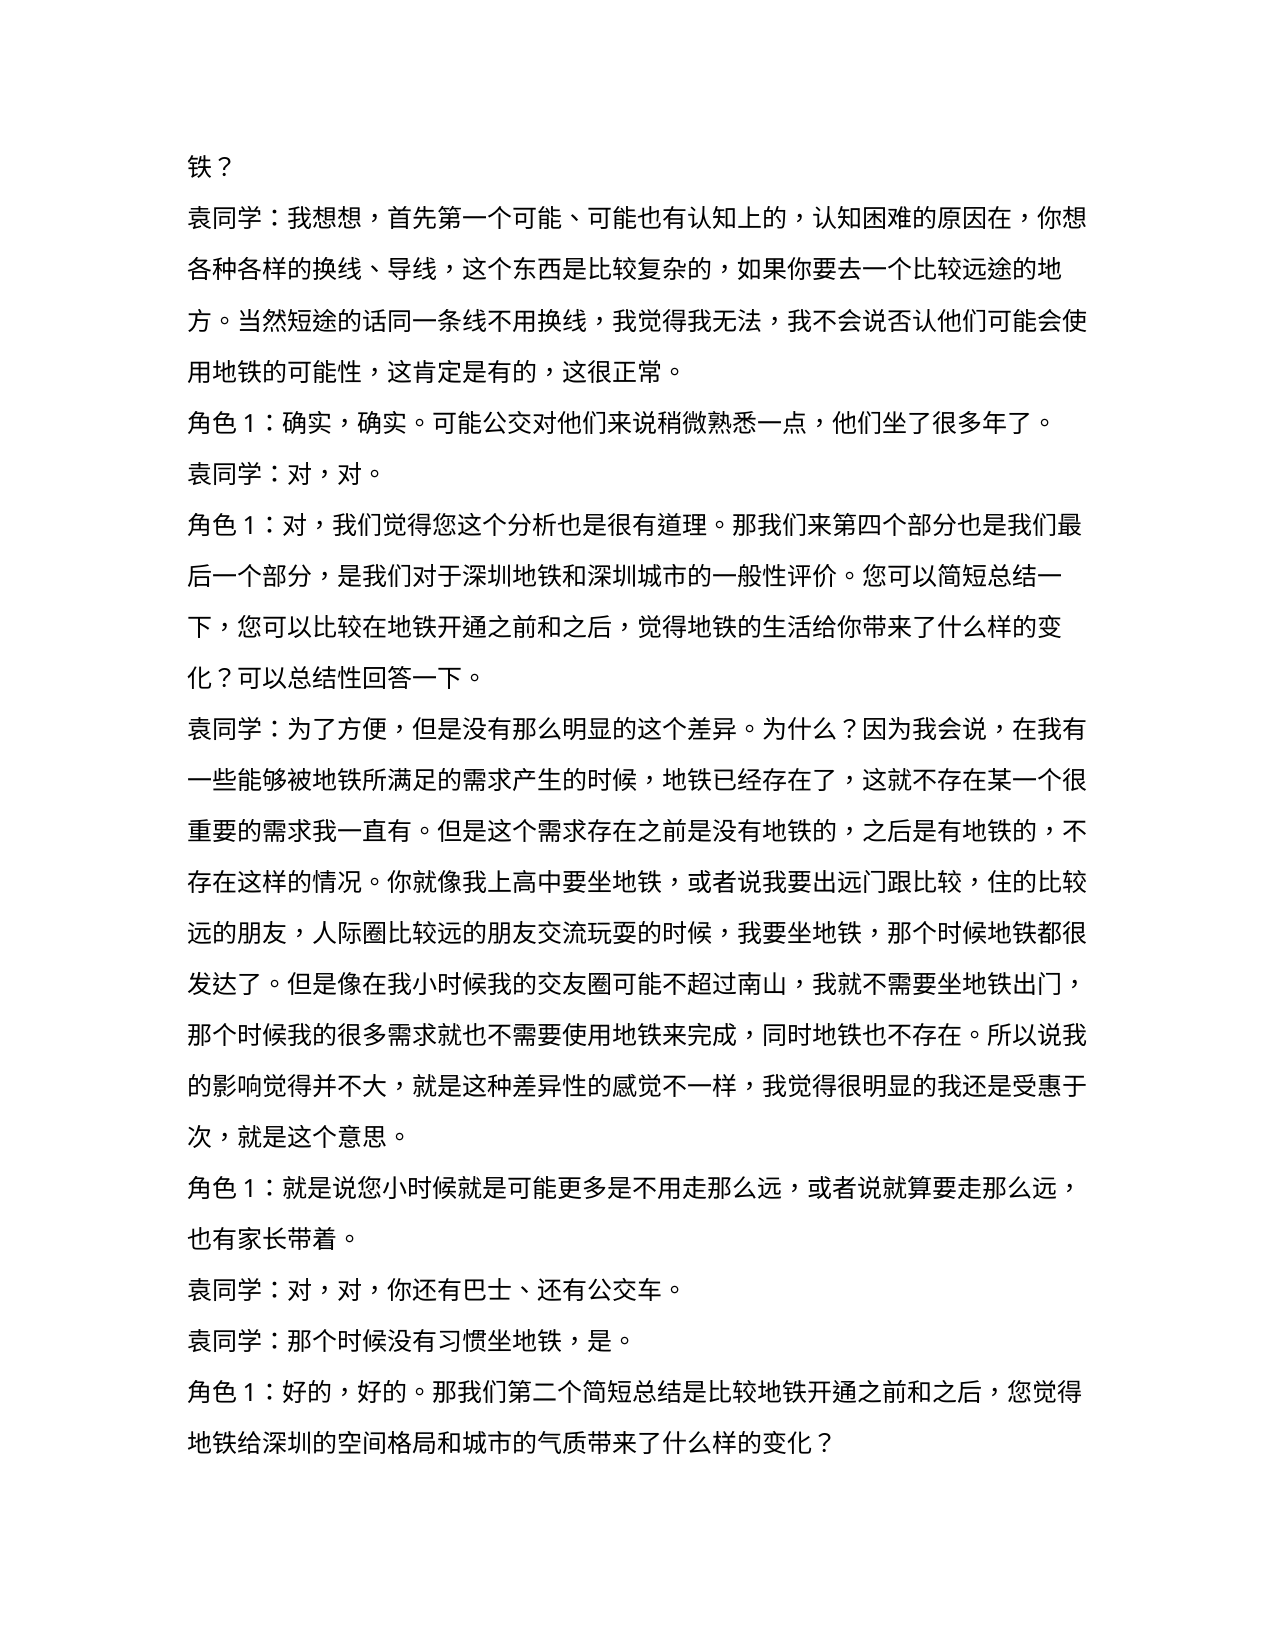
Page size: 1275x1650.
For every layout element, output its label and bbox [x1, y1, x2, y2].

text [187, 456, 1087, 1460]
text [187, 150, 1087, 439]
